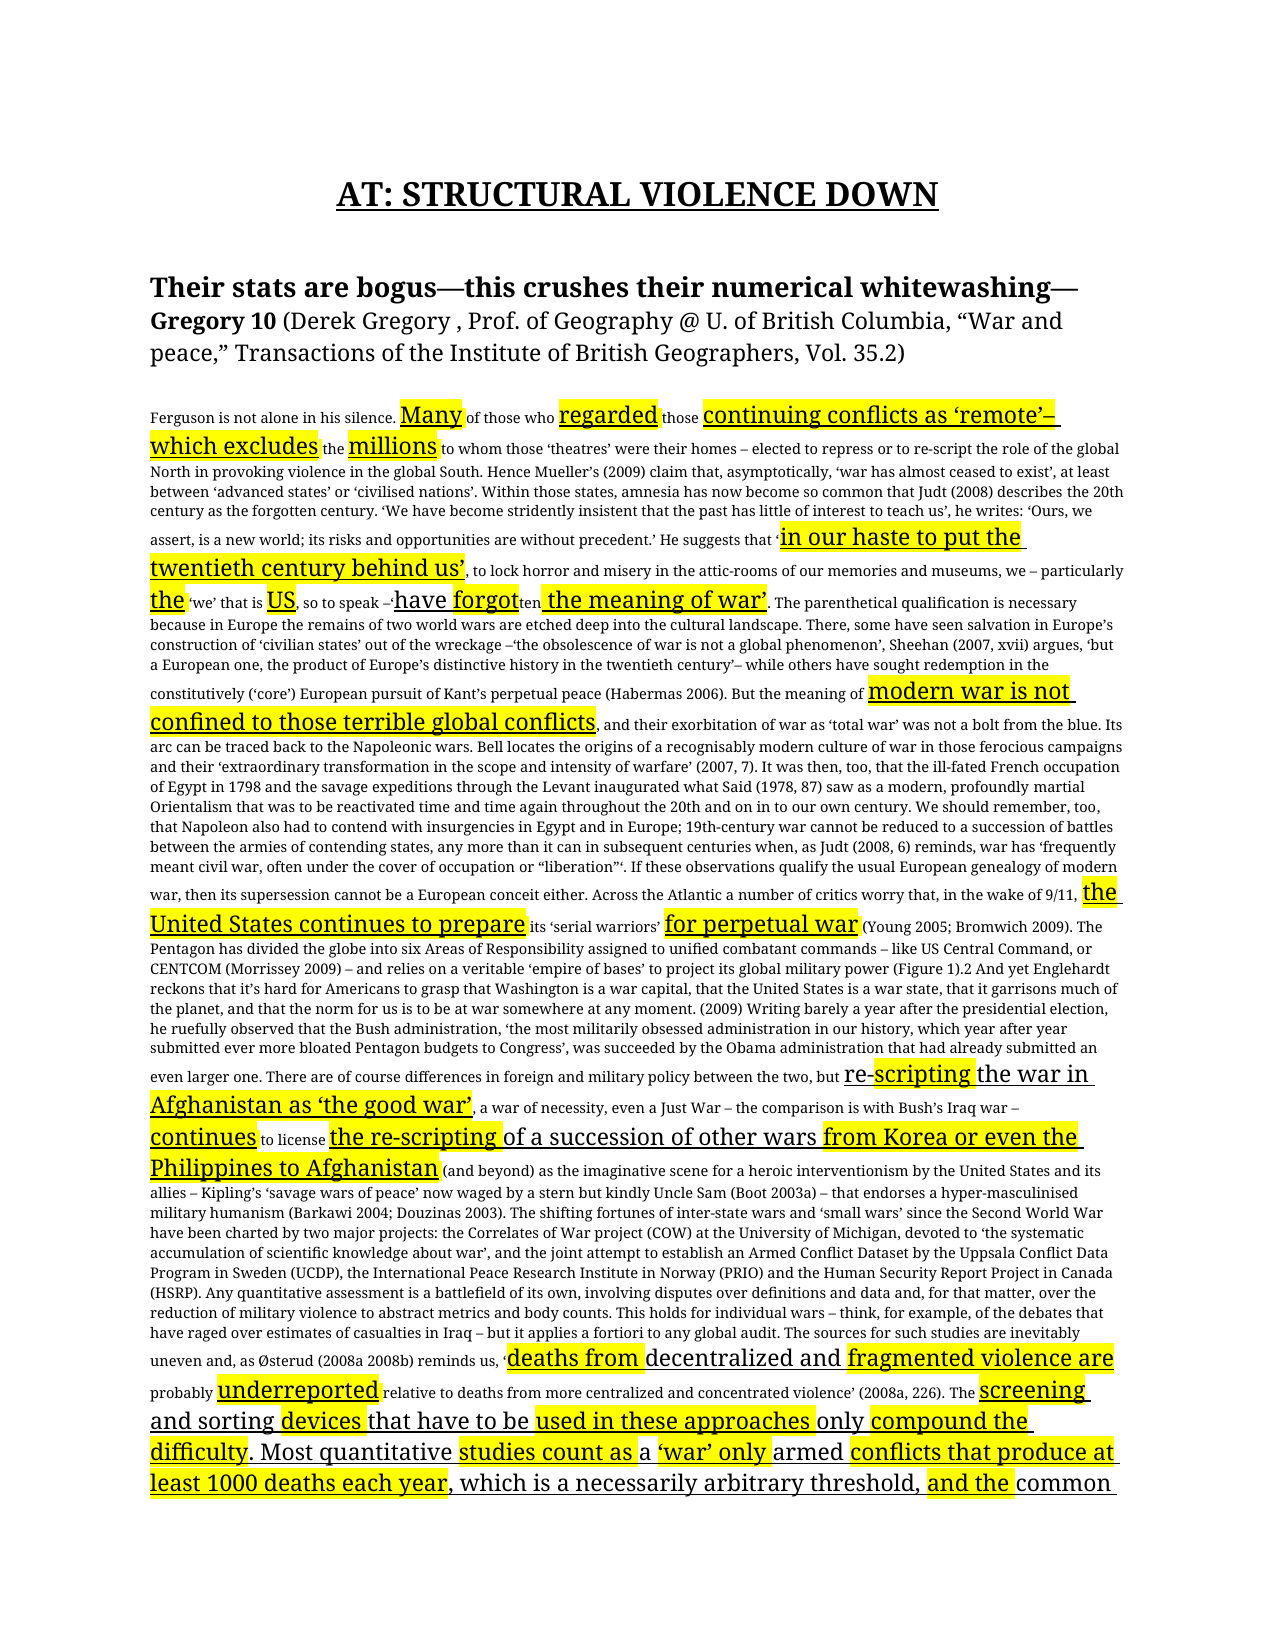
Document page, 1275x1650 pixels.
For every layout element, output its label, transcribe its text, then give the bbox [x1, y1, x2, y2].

text Gregory 10 (Derek Gregory , Prof. of Geography @ U. of British Columbia, “War and peace,” Transactions of the Institute of British Geographers, Vol. 35.2) [150, 305, 1125, 368]
subtitle at: structural violence down [150, 171, 1125, 216]
subtitle Their stats are bogus—this crushes their numerical whitewashing— [150, 268, 1125, 305]
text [150, 399, 1125, 1499]
